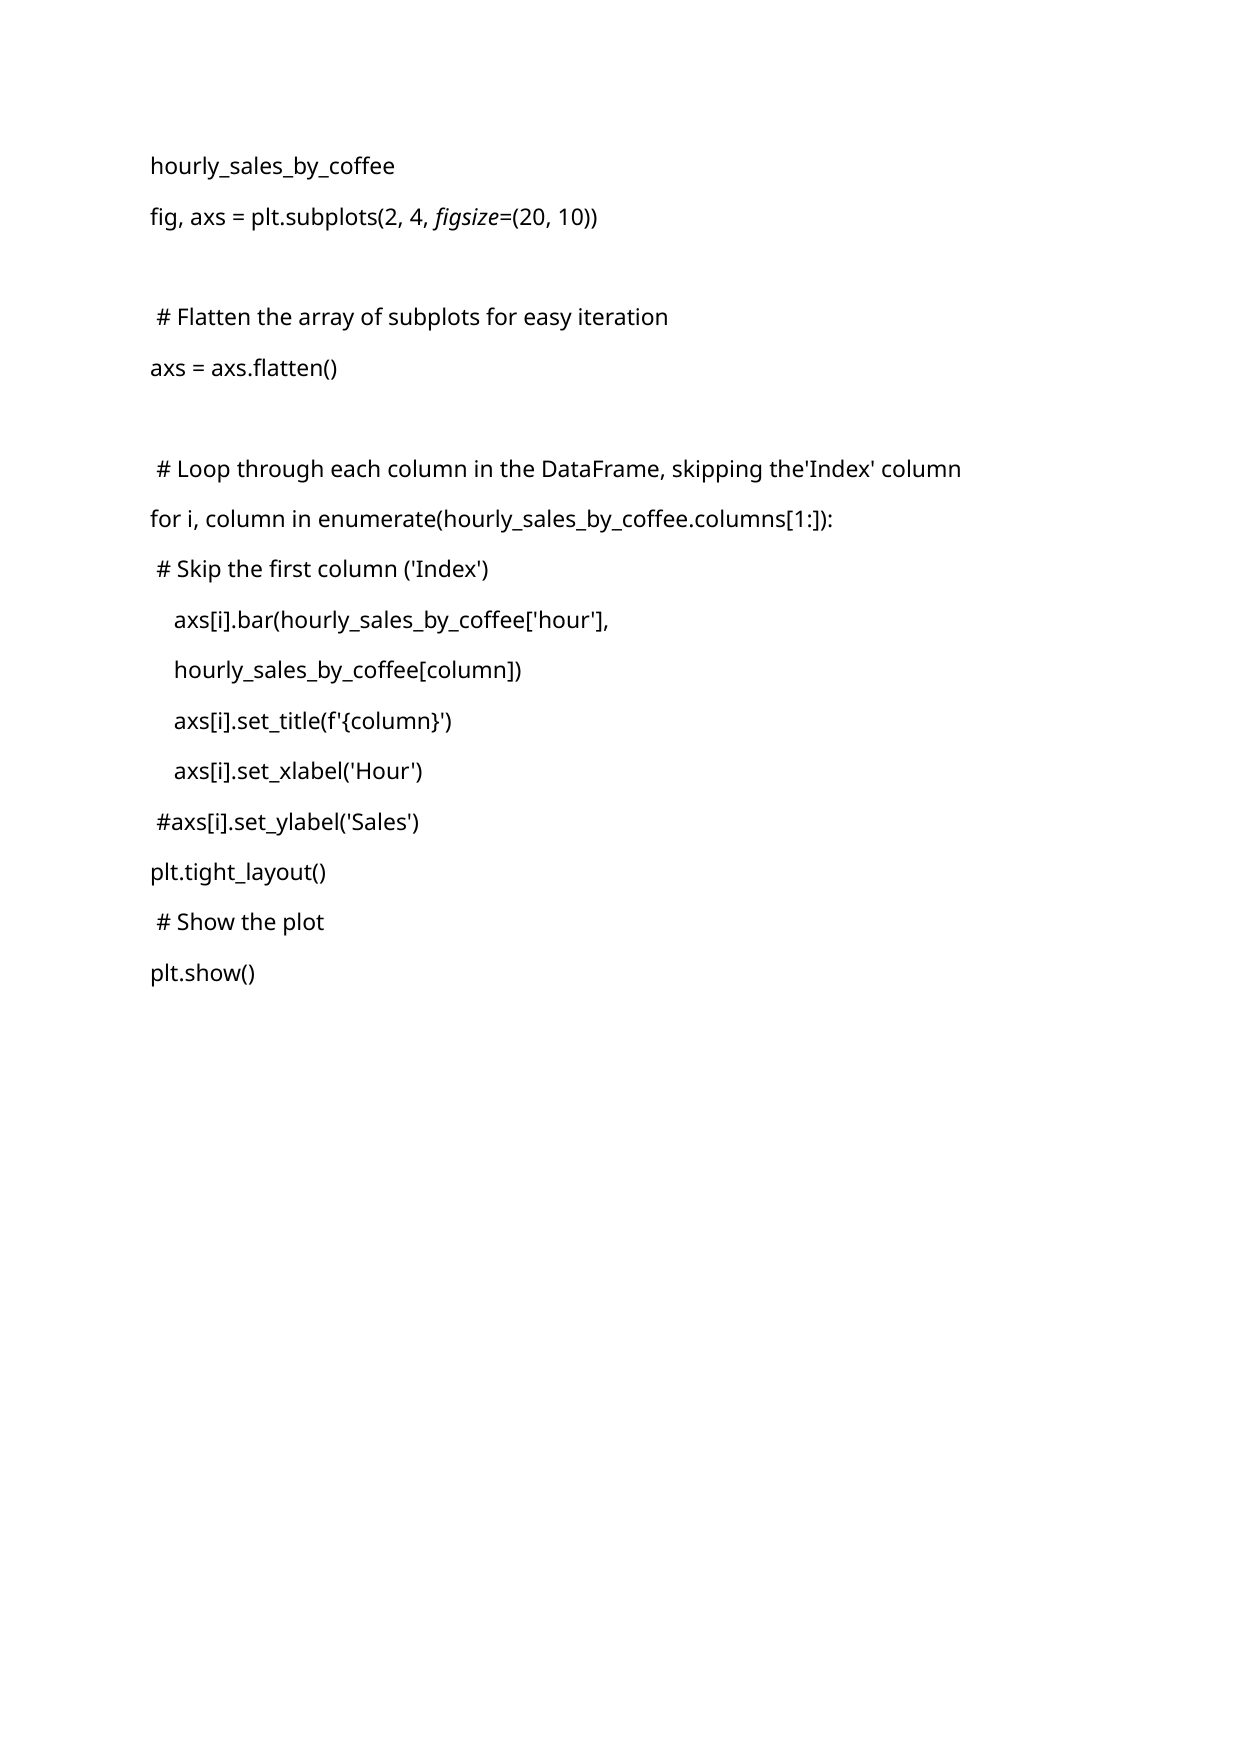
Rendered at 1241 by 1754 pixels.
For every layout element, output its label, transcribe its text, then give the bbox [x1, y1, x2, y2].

text axs[i].set_xlabel('Hour') [150, 755, 1090, 786]
text hourly_sales_by_coffee[column]) [150, 654, 1090, 685]
text for i, column in enumerate(hourly_sales_by_coffee.columns[1:]): [150, 503, 1090, 534]
text # Loop through each column in the DataFrame, skipping the'Index' column [150, 452, 1090, 484]
text axs = axs.flatten() [150, 352, 1090, 383]
text # Flatten the array of subplots for easy iteration [150, 301, 1090, 332]
text plt.tight_layout() [150, 856, 1090, 887]
text plt.show() [150, 957, 1090, 988]
text # Skip the first column ('Index') [150, 553, 1090, 584]
text #axs[i].set_ylabel('Sales') [150, 805, 1090, 837]
text axs[i].set_title(f'{column}') [150, 704, 1090, 736]
text axs[i].bar(hourly_sales_by_coffee['hour'], [150, 604, 1090, 635]
text # Show the plot [150, 906, 1090, 937]
text hourly_sales_by_coffee [150, 150, 1090, 181]
text fig, axs = plt.subplots(2, 4, figsize=(20, 10)) [150, 200, 1090, 232]
